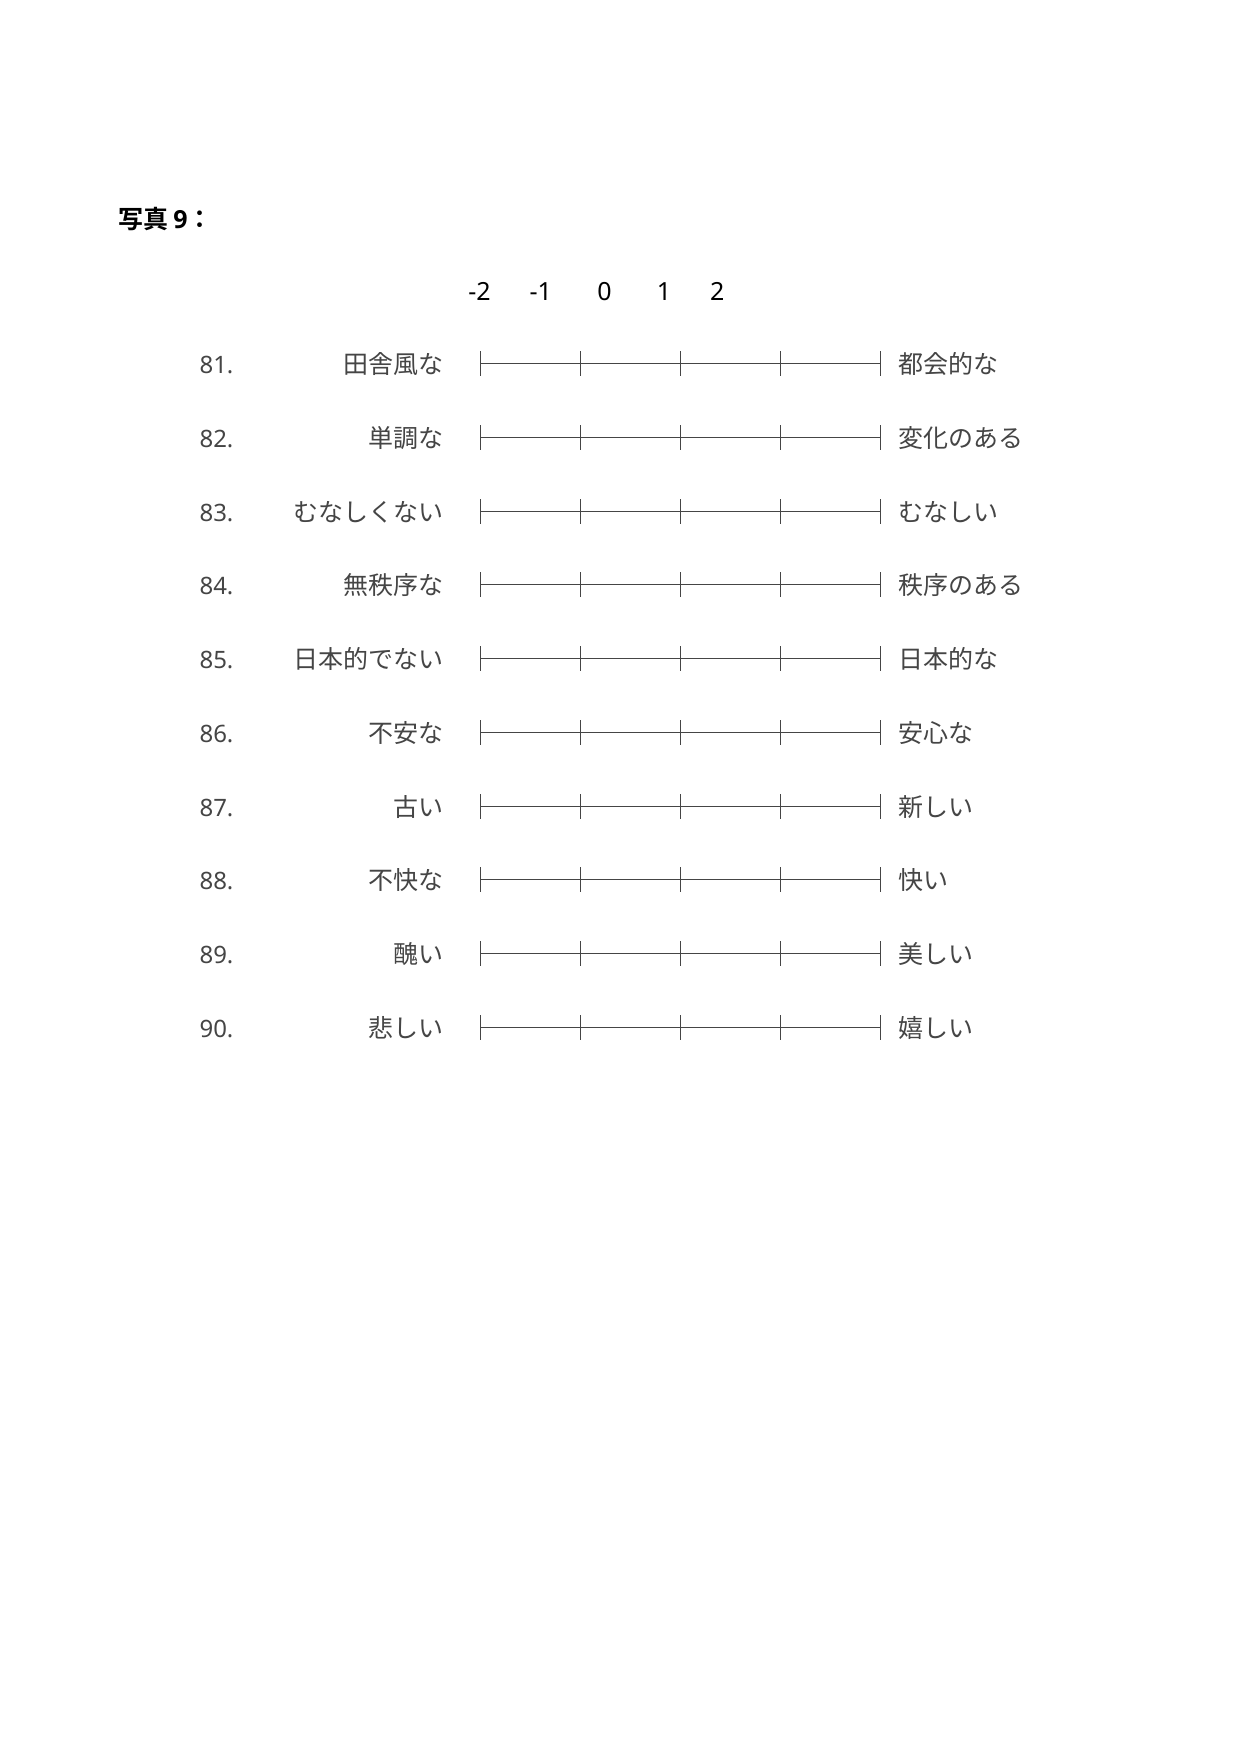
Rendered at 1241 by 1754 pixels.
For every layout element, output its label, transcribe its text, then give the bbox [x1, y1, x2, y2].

list 単調な ├───┼───┼───┼───┤ 変化のある [199, 418, 1122, 455]
list 田舎風な ├───┼───┼───┼───┤ 都会的な [199, 344, 1122, 381]
list 悲しい ├───┼───┼───┼───┤ 嬉しい [199, 1008, 1122, 1045]
list 日本的でない ├───┼───┼───┼───┤ 日本的な [199, 639, 1122, 676]
text 写真9： [118, 198, 1122, 236]
list 不快な ├───┼───┼───┼───┤ 快い [199, 860, 1122, 898]
list 不安な ├───┼───┼───┼───┤ 安心な [199, 713, 1122, 750]
text -2 -1 0 1 2 [243, 272, 1122, 310]
list 古い ├───┼───┼───┼───┤ 新しい [199, 786, 1122, 824]
list 無秩序な ├───┼───┼───┼───┤ 秩序のある [199, 565, 1122, 603]
list 醜い ├───┼───┼───┼───┤ 美しい [199, 934, 1122, 971]
list むなしくない ├───┼───┼───┼───┤ むなしい [199, 491, 1122, 529]
